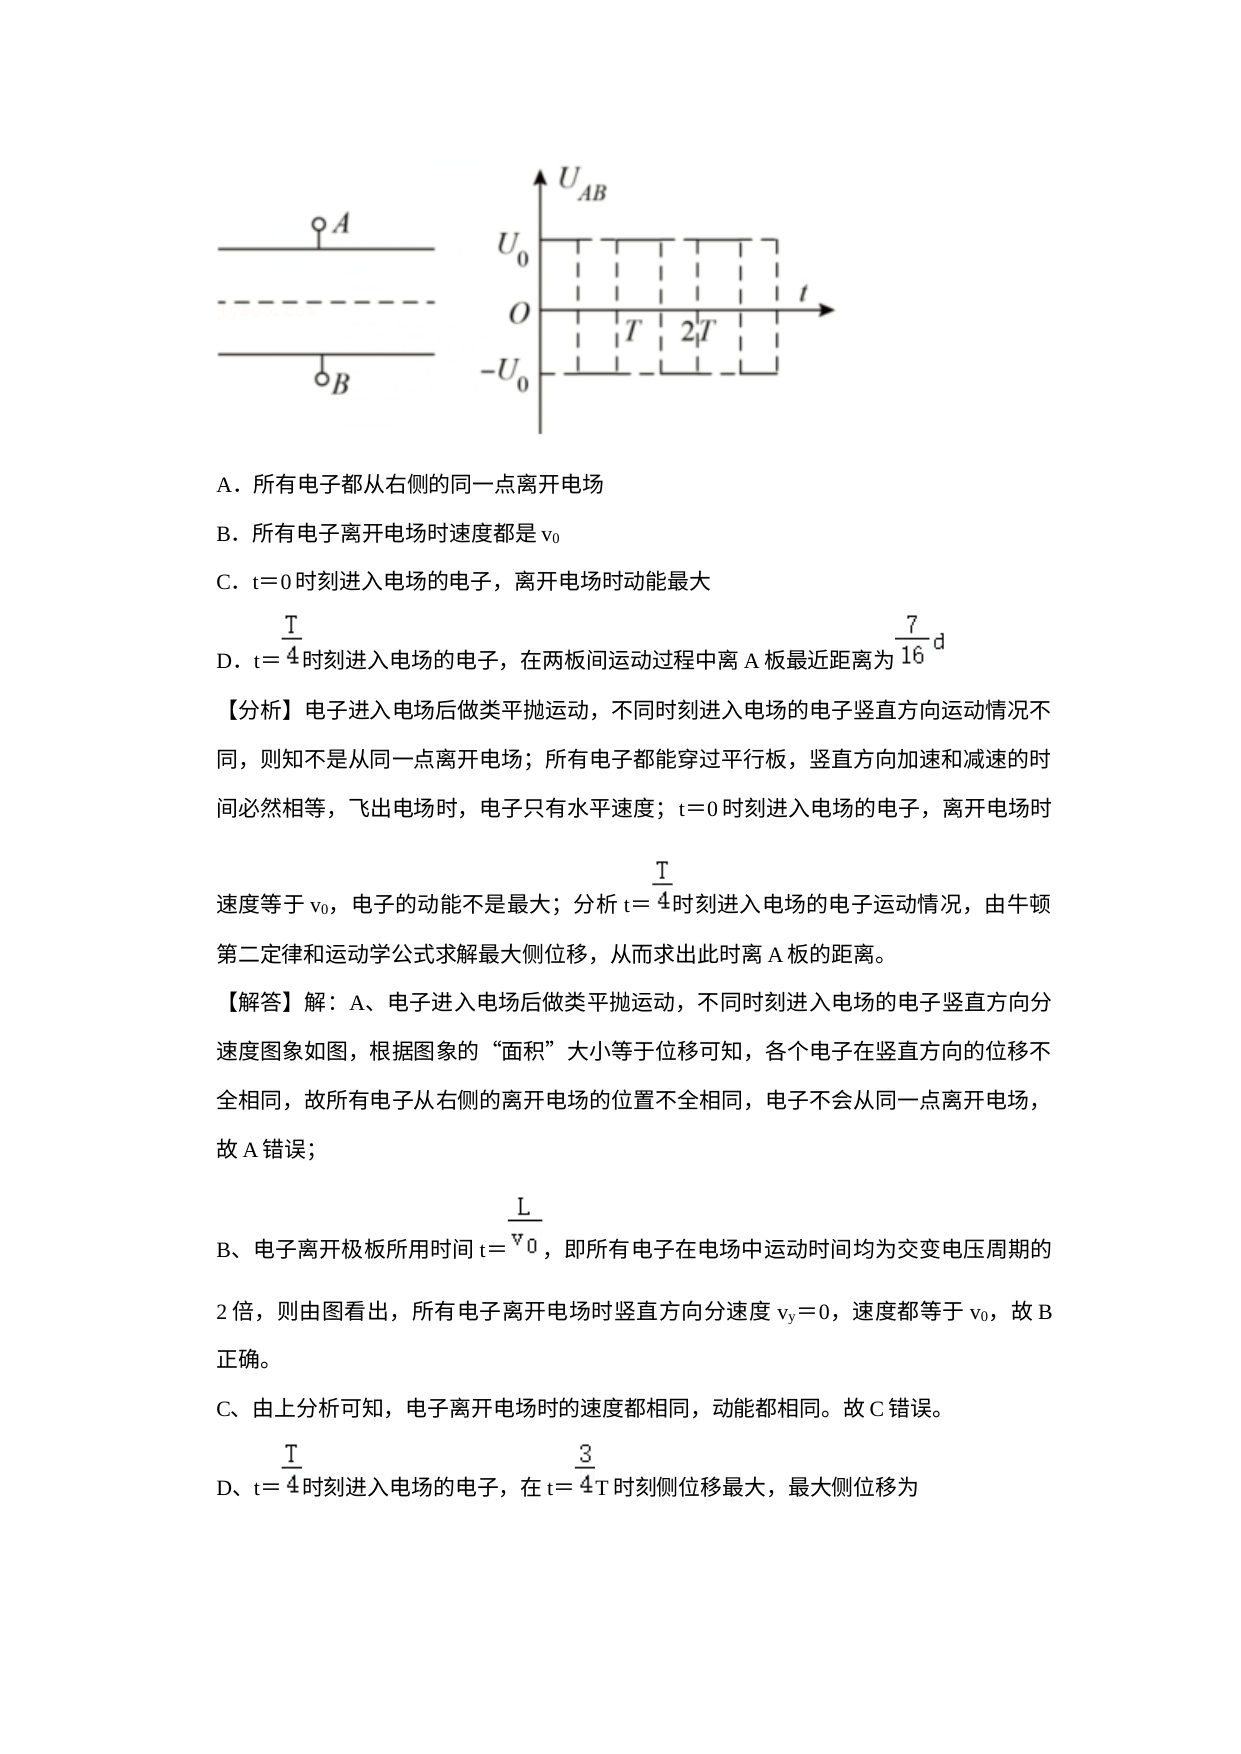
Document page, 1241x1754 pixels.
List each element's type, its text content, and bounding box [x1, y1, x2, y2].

picture [281, 1440, 302, 1496]
text B、电子离开极板所用时间t＝，即所有电子在电场中运动时间均为交变电压周期的2倍，则由图看出，所有电子离开电场时竖直方向分速度vy＝0，速度都等于v0，故B正确。 [216, 1179, 1053, 1374]
text D．t＝时刻进入电场的电子，在两板间运动过程中离A板最近距离为 [187, 612, 1053, 677]
text 【分析】电子进入电场后做类平抛运动，不同时刻进入电场的电子竖直方向运动情况不同，则知不是从同一点离开电场；所有电子都能穿过平行板，竖直方向加速和减速的时间必然相等，飞出电场时，电子只有水平速度；t＝0时刻进入电场的电子，离开电场时速度等于v0，电子的动能不是最大；分析t＝时刻进入电场的电子运动情况，由牛顿第二定律和运动学公式求解最大侧位移，从而求出此时离A板的距离。 [216, 693, 1053, 969]
picture [281, 612, 302, 667]
text A．所有电子都从右侧的同一点离开电场 [187, 467, 1053, 499]
text B．所有电子离开电场时速度都是v0 [187, 515, 1053, 548]
text D、t＝时刻进入电场的电子，在t＝T时刻侧位移最大，最大侧位移为 [216, 1439, 1053, 1504]
text C、由上分析可知，电子离开电场时的速度都相同，动能都相同。故C错误。 [216, 1390, 1053, 1423]
picture [216, 162, 845, 439]
picture [507, 1193, 543, 1258]
picture [652, 857, 673, 912]
picture [895, 612, 944, 667]
picture [574, 1440, 595, 1496]
text C．t＝0时刻进入电场的电子，离开电场时动能最大 [187, 564, 1053, 596]
text 【解答】解：A、电子进入电场后做类平抛运动，不同时刻进入电场的电子竖直方向分速度图象如图，根据图象的“面积”大小等于位移可知，各个电子在竖直方向的位移不全相同，故所有电子从右侧的离开电场的位置不全相同，电子不会从同一点离开电场，故A错误； [216, 985, 1053, 1164]
